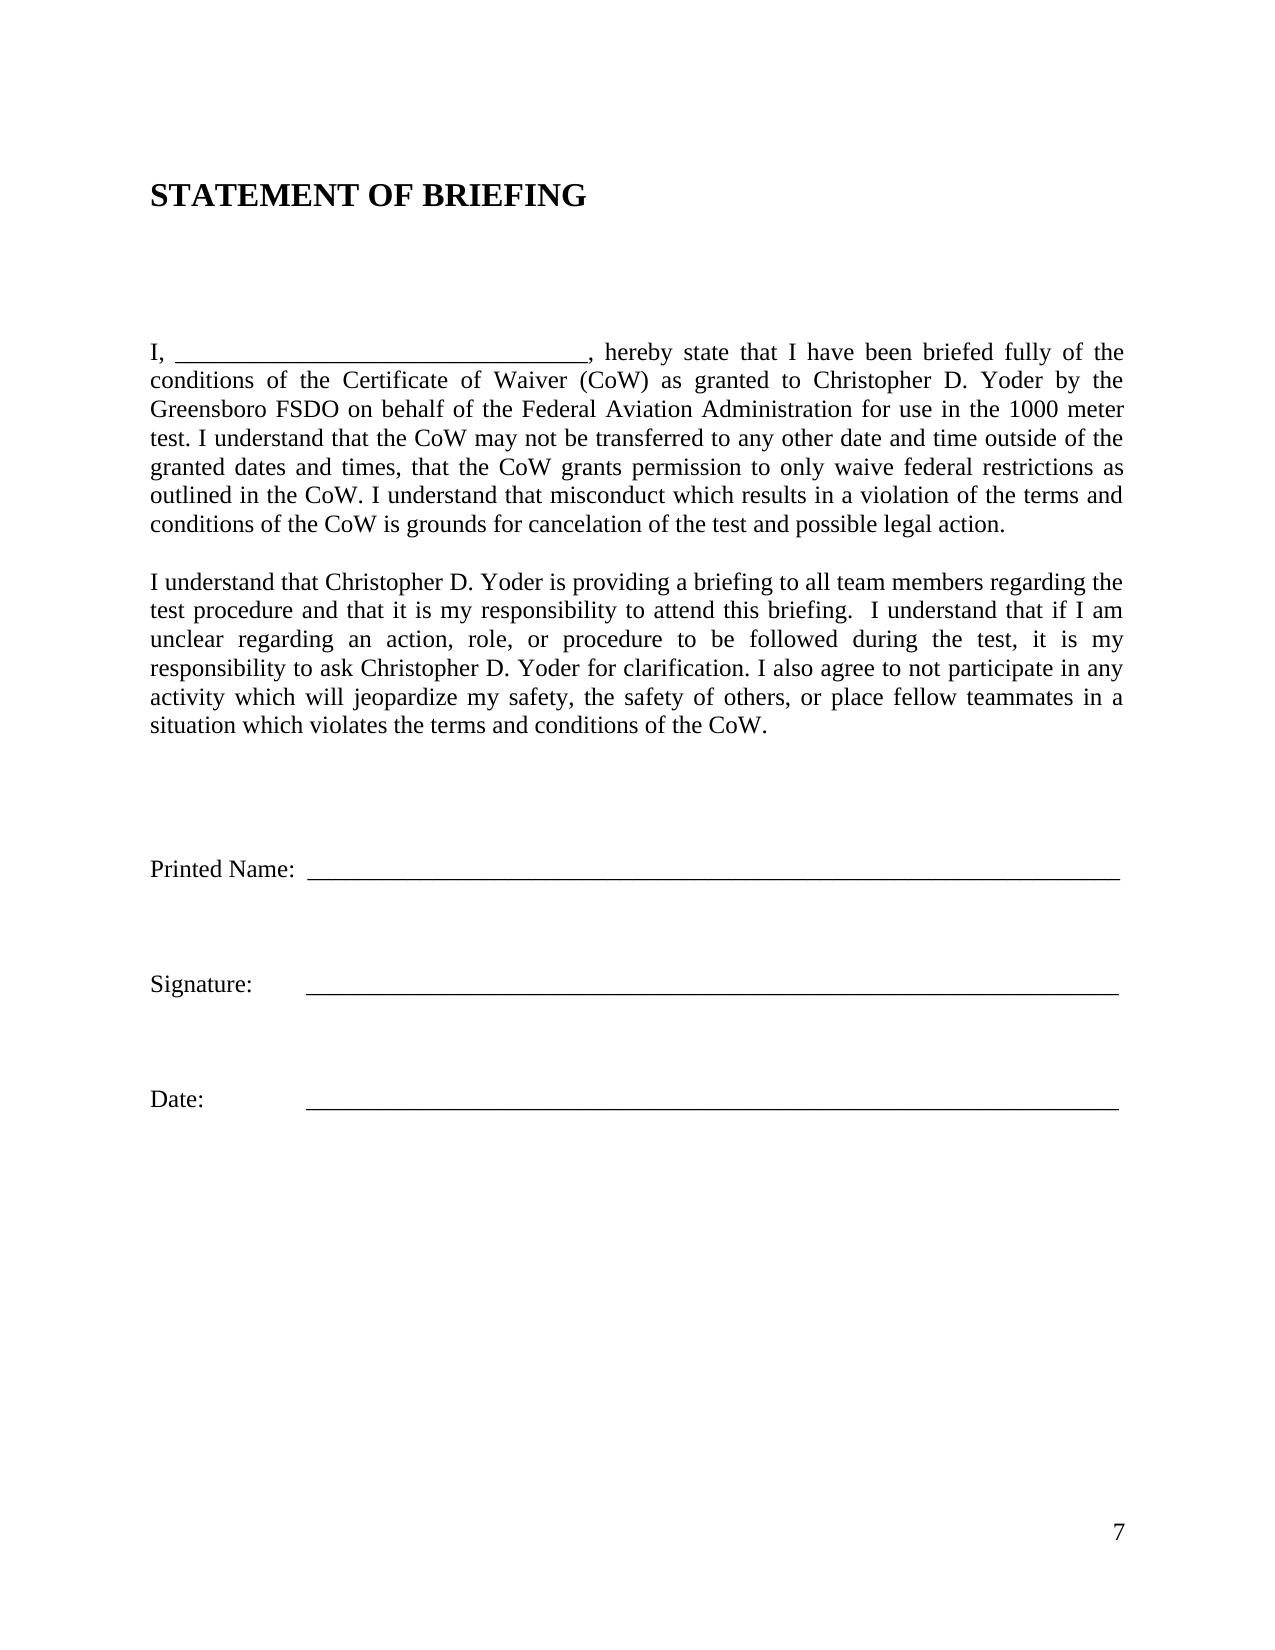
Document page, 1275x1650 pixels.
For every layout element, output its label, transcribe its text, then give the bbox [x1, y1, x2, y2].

text Printed Name: _________________________________________________________________ [150, 854, 1125, 883]
subtitle STATEMENT OF BRIEFING [150, 175, 1125, 213]
text Date: _________________________________________________________________ [150, 1084, 1125, 1113]
text Signature: _________________________________________________________________ [150, 969, 1125, 998]
text I understand that Christopher D. Yoder is providing a briefing to all team members regarding the test procedure and that it is my responsibility to attend this briefing. I understand that if I am unclear regarding an action, role, or procedure to be followed during the test, it is my responsibility to ask Christopher D. Yoder for clarification. I also agree to not participate in any activity which will jeopardize my safety, the safety of others, or place fellow teammates in a situation which violates the terms and conditions of the CoW. [150, 567, 1125, 739]
text I, _________________________________, hereby state that I have been briefed fully of the conditions of the Certificate of Waiver (CoW) as granted to Christopher D. Yoder by the Greensboro FSDO on behalf of the Federal Aviation Administration for use in the 1000 meter test. I understand that the CoW may not be transferred to any other date and time outside of the granted dates and times, that the CoW grants permission to only waive federal restrictions as outlined in the CoW. I understand that misconduct which results in a violation of the terms and conditions of the CoW is grounds for cancelation of the test and possible legal action. [150, 337, 1125, 538]
